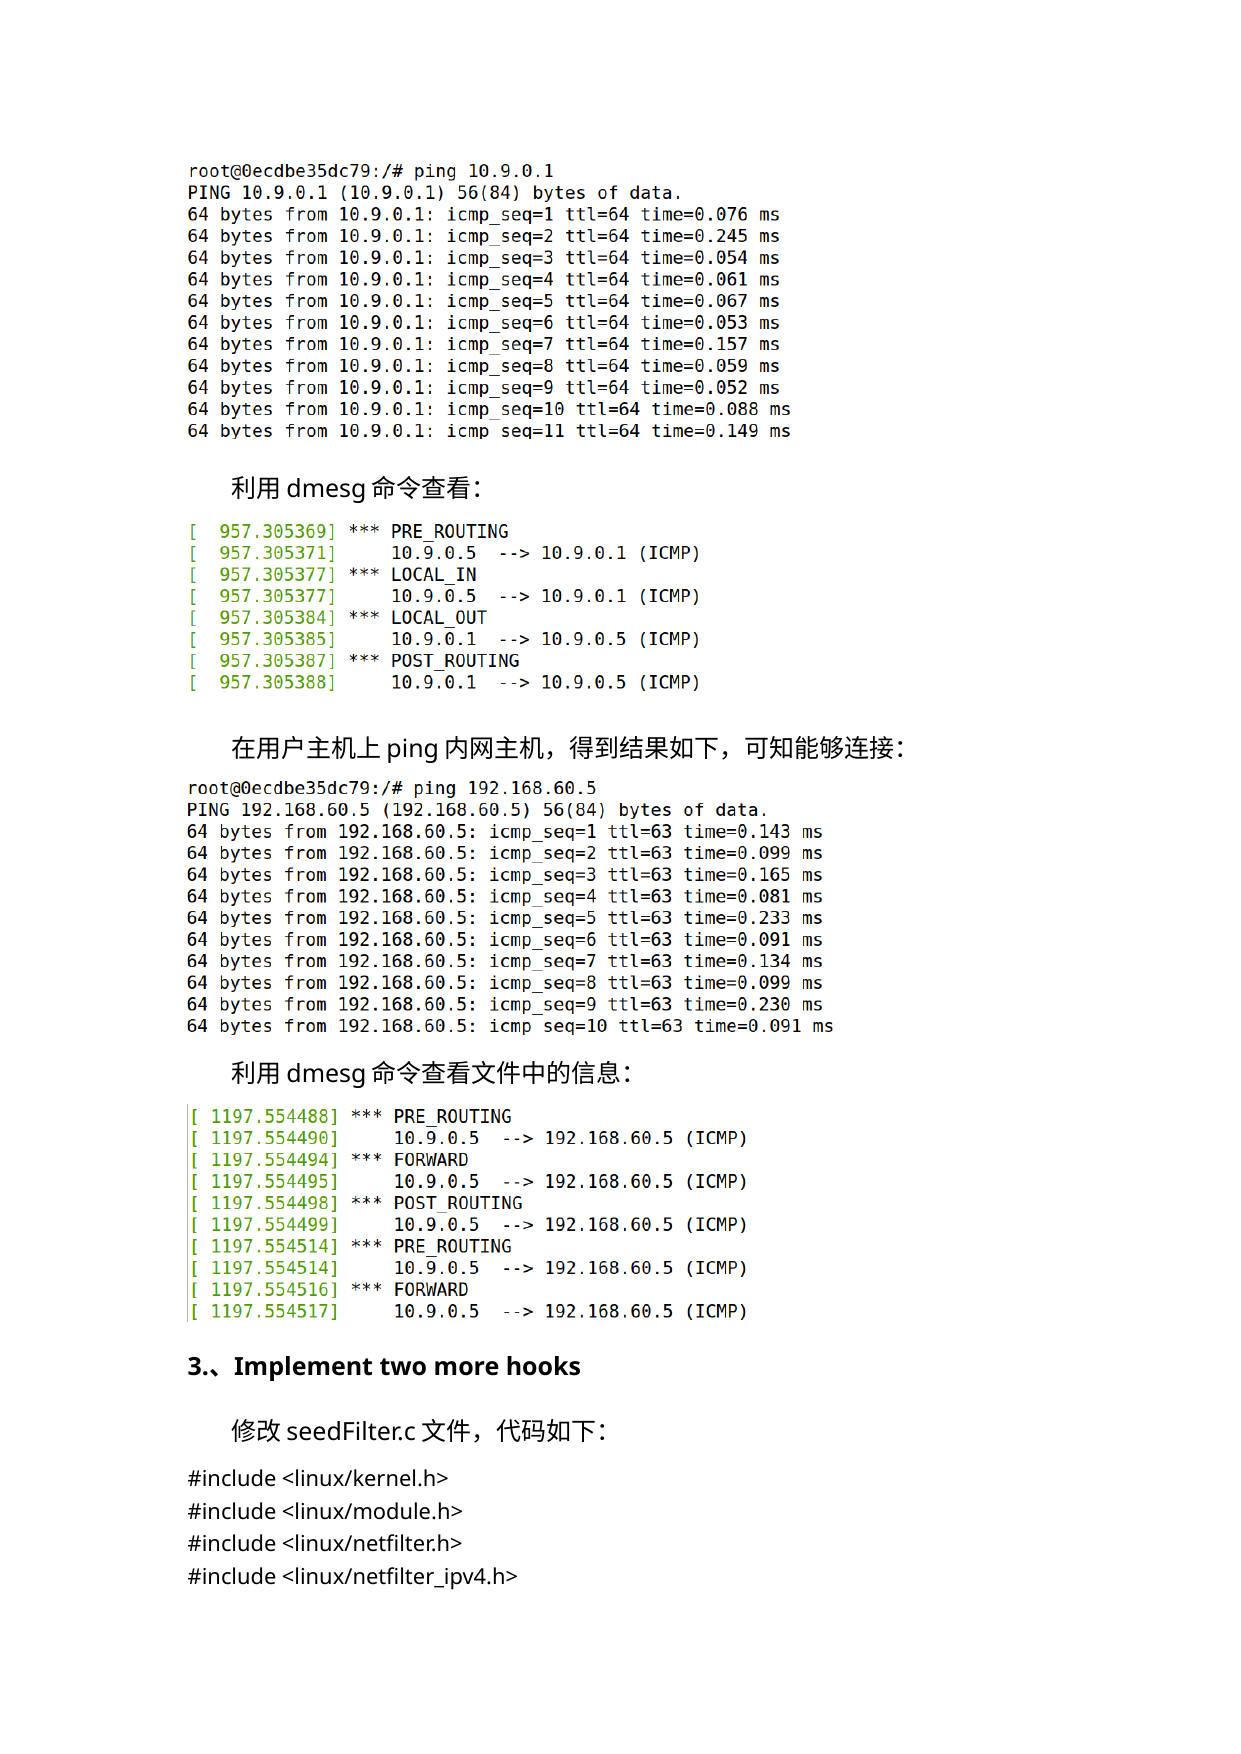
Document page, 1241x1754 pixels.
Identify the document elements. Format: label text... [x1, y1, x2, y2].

text 利用dmesg命令查看文件中的信息： [187, 1039, 1053, 1104]
picture [187, 1104, 1053, 1322]
picture [187, 779, 1053, 1035]
text #include <linux/kernel.h> [187, 1462, 1053, 1494]
picture [187, 519, 1053, 693]
text 在用户主机上ping内网主机，得到结果如下，可知能够连接： [187, 714, 1053, 779]
text #include <linux/module.h> [187, 1494, 1053, 1527]
text #include <linux/netfilter.h> [187, 1527, 1053, 1559]
picture [187, 162, 1053, 439]
text 修改seedFilter.c文件，代码如下： [187, 1397, 1053, 1462]
text 利用dmesg命令查看： [187, 454, 1053, 519]
text #include <linux/netfilter_ipv4.h> [187, 1559, 1053, 1592]
text 3.、Implement two more hooks [187, 1332, 1053, 1397]
